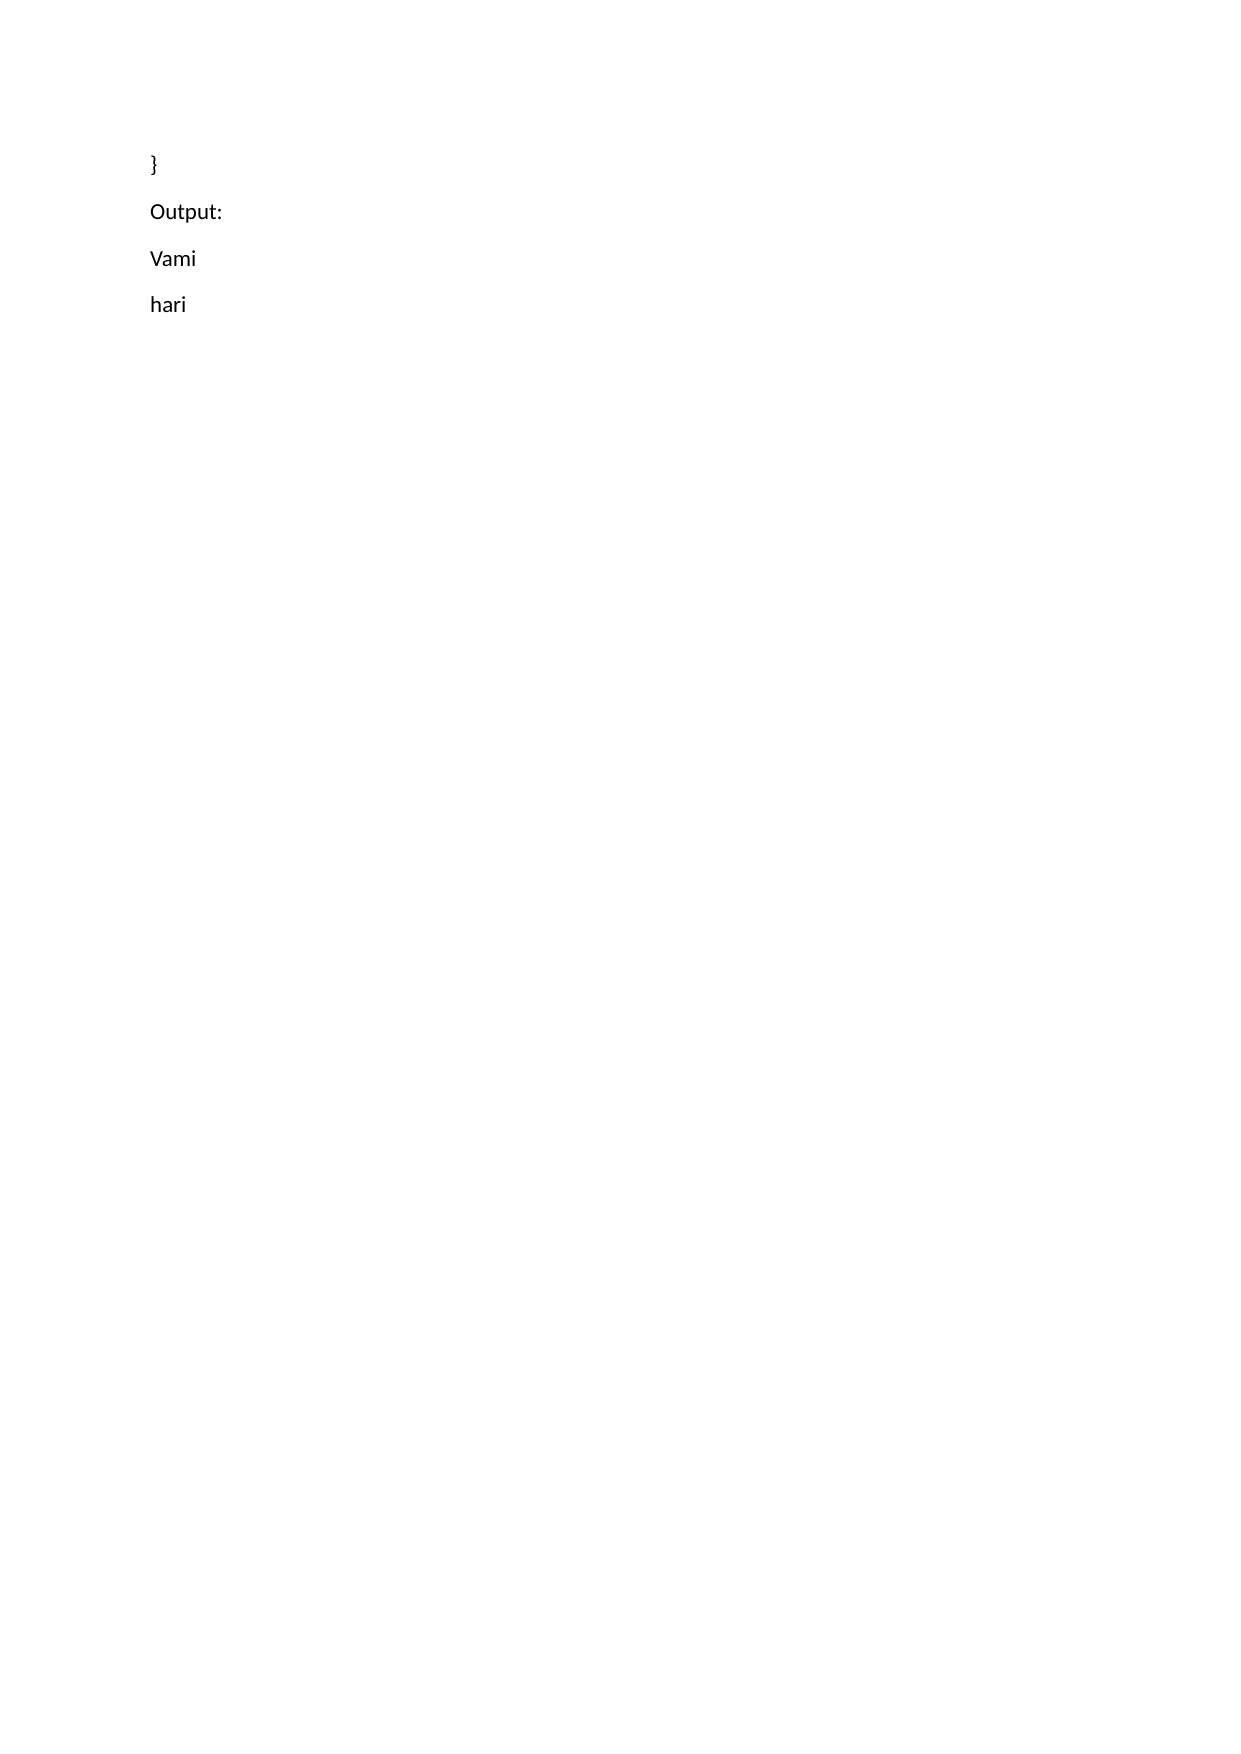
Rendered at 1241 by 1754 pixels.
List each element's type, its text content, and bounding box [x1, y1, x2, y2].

text Vami [150, 244, 1090, 272]
text } [150, 150, 1090, 178]
text hari [150, 291, 1090, 319]
text Output: [150, 197, 1090, 225]
